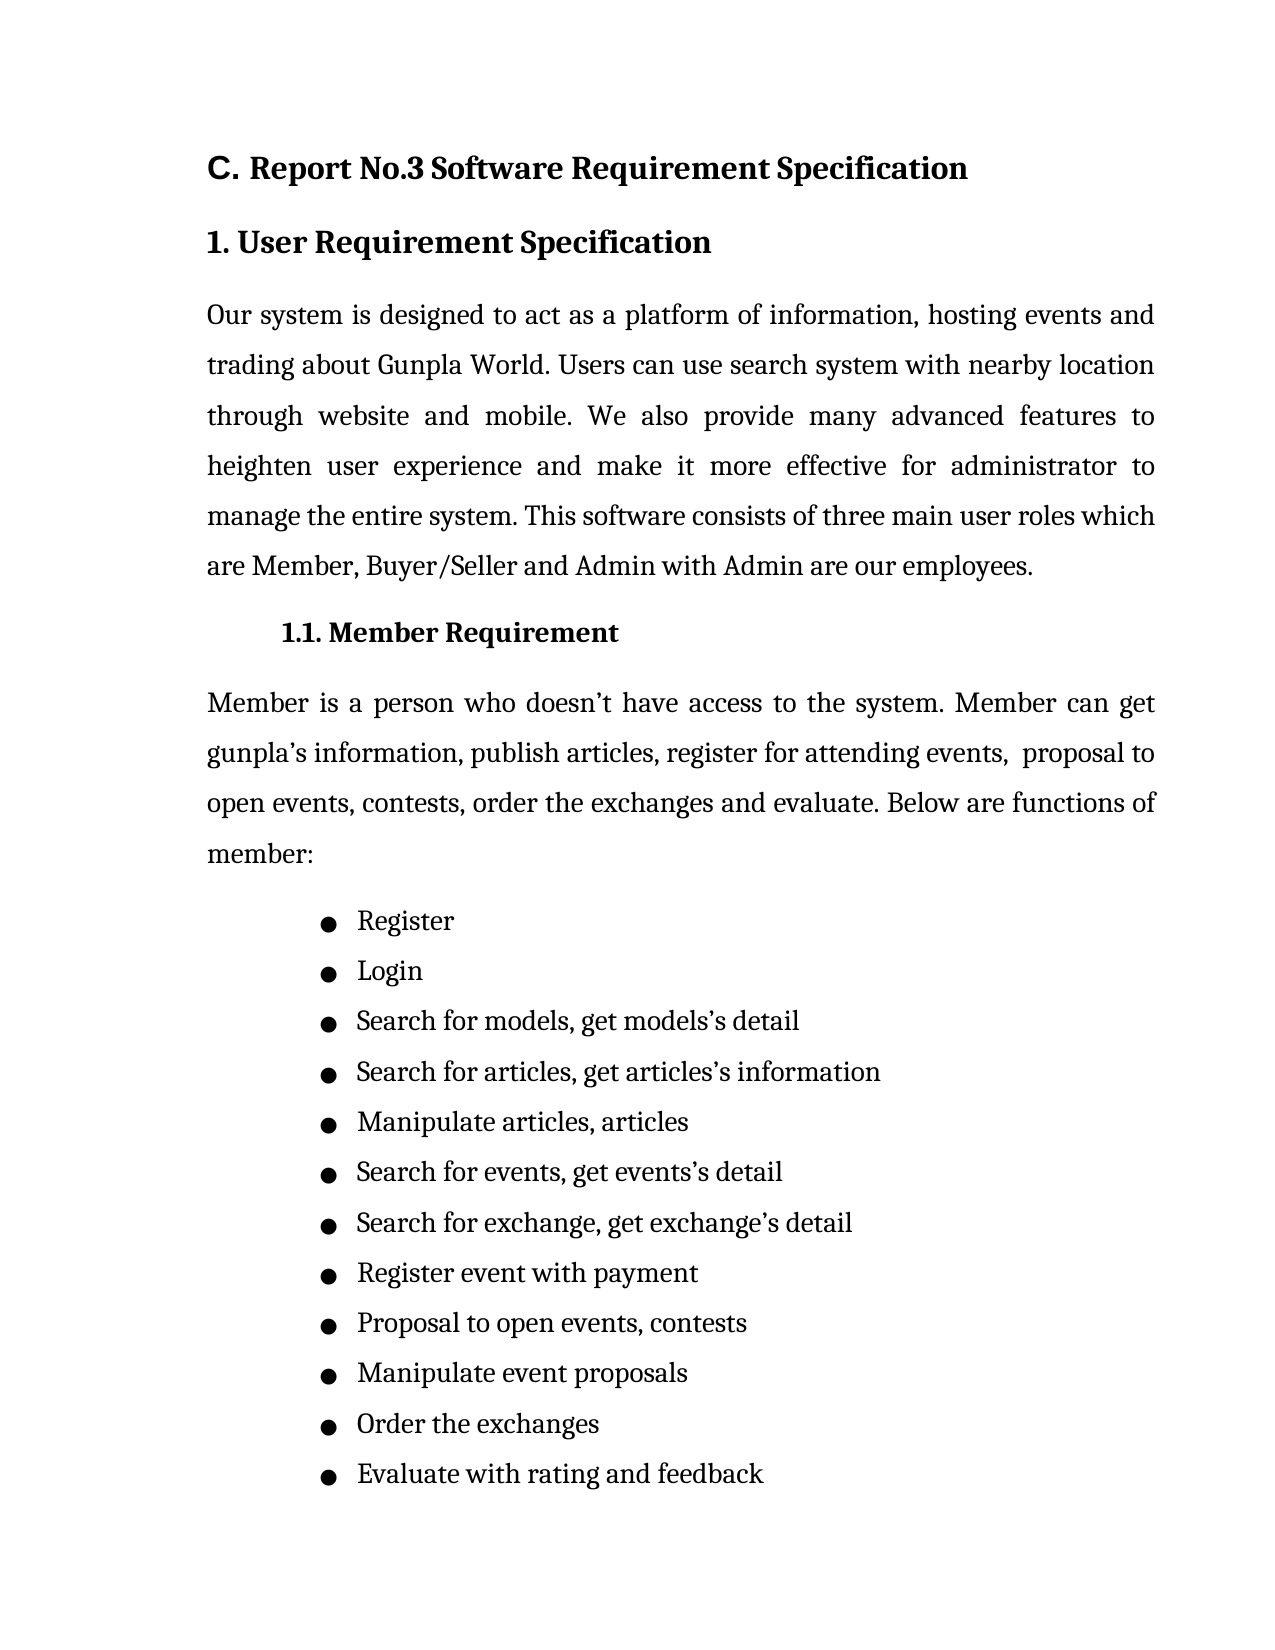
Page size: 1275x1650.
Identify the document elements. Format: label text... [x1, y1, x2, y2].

list Register event with payment [319, 1256, 1157, 1289]
list Register [319, 904, 1157, 937]
text 1.1. Member Requirement [207, 617, 1157, 650]
list Login [319, 954, 1157, 988]
list Search for articles, get articles’s information [319, 1055, 1157, 1088]
list Order the exchanges [319, 1407, 1157, 1441]
list Evaluate with rating and feedback [319, 1457, 1157, 1491]
list Search for events, get events’s detail [319, 1155, 1157, 1189]
text Our system is designed to act as a platform of information, hosting events and trading about Gunpla World. Users can use search system with nearby location through website and mobile. We also provide many advanced features to heighten user experience and make it more effective for administrator to manage the entire system. This software consists of three main user roles which are Member, Buyer/Seller and Admin with Admin are our employees. [207, 298, 1157, 583]
list Manipulate articles, articles [319, 1105, 1157, 1139]
list Proposal to open events, contests [319, 1306, 1157, 1340]
text Member is a person who doesn’t have access to the system. Member can get gunpla’s information, publish articles, register for attending events, proposal to open events, contests, order the exchanges and evaluate. Below are functions of member: [207, 686, 1157, 870]
text 1. User Requirement Specification [207, 224, 1157, 262]
list Search for exchange, get exchange’s detail [319, 1206, 1157, 1239]
list Search for models, get models’s detail [319, 1004, 1157, 1038]
text C. Report No.3 Software Requirement Specification [207, 148, 1157, 187]
list Manipulate event proposals [319, 1357, 1157, 1390]
